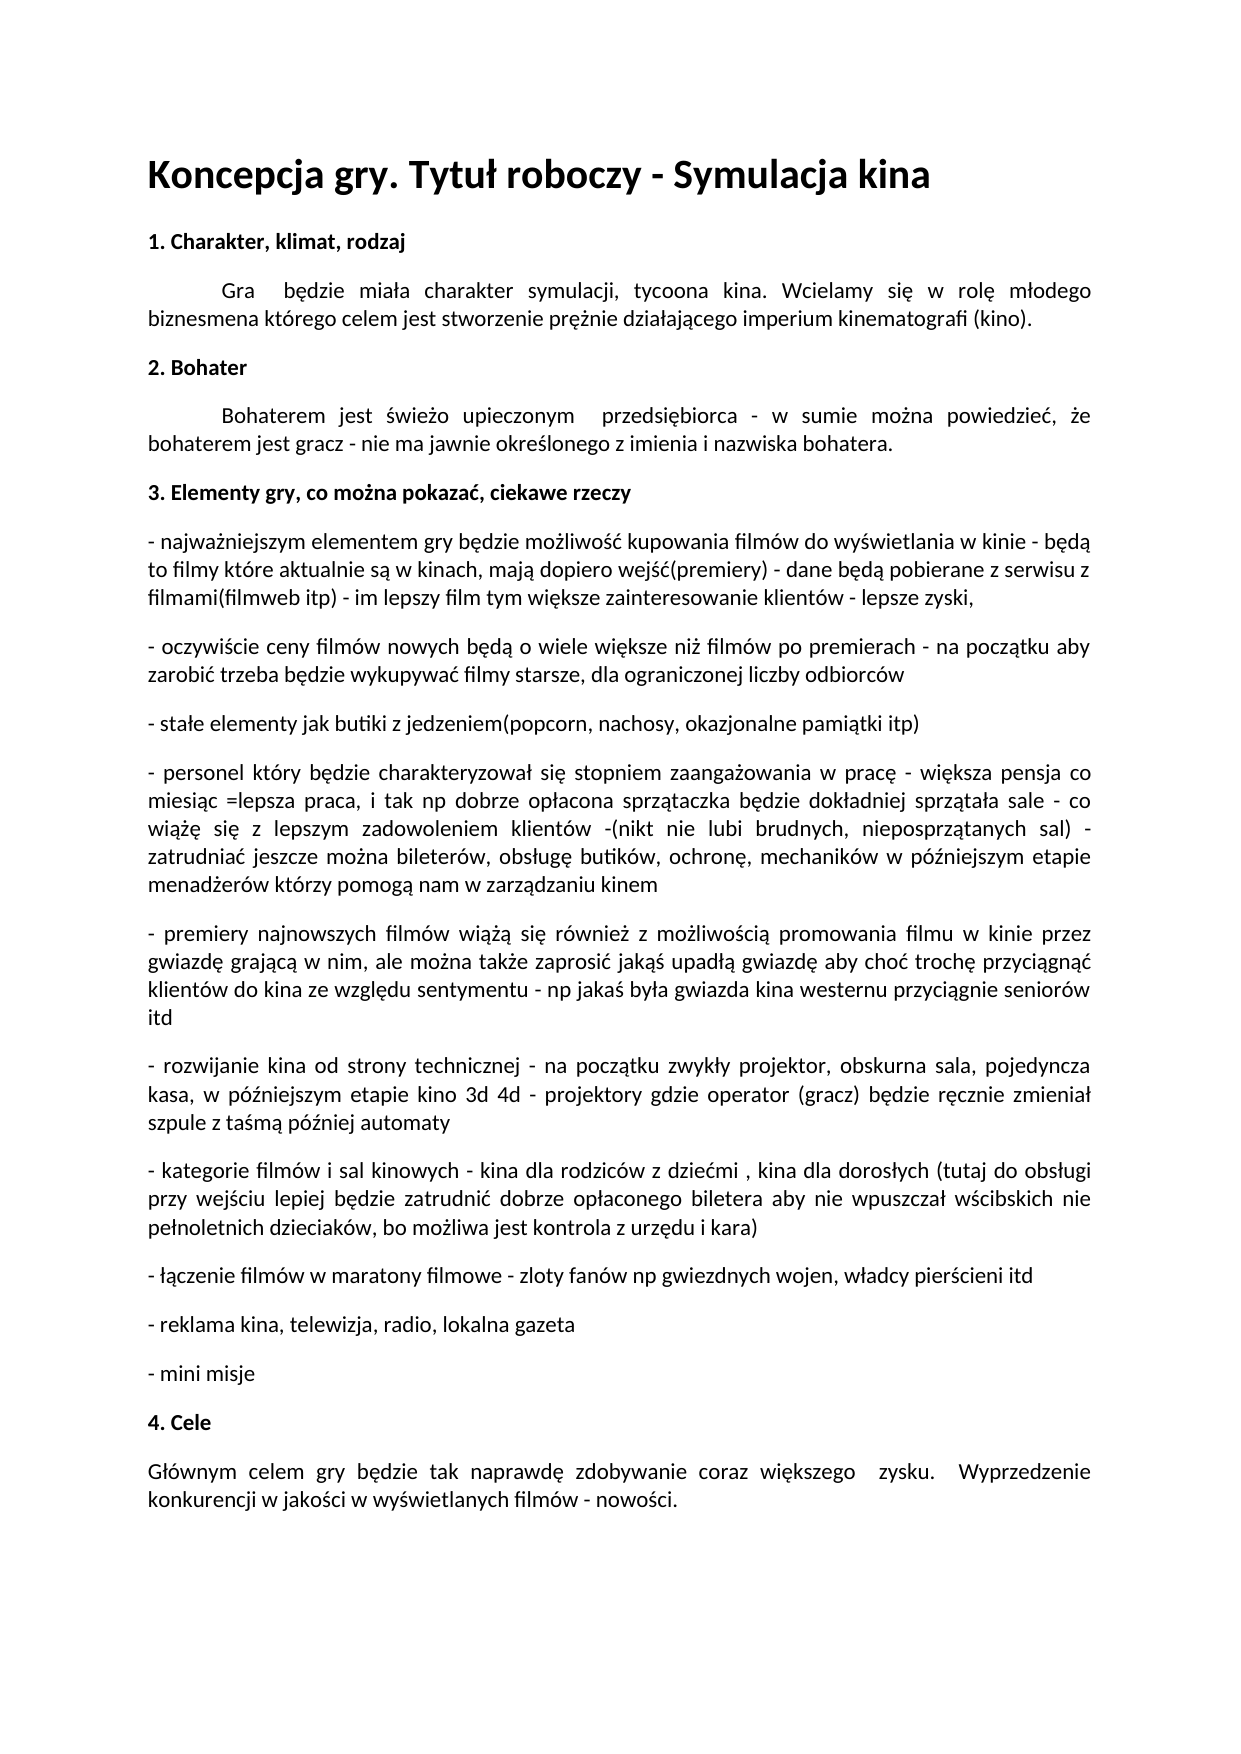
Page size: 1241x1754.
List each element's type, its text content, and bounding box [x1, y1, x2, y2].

text Koncepcja gry. Tytuł roboczy - Symulacja kina [148, 148, 1093, 198]
text - premiery najnowszych filmów wiążą się również z możliwością promowania filmu w kinie przez gwiazdę grającą w nim, ale można także zaprosić jakąś upadłą gwiazdę aby choć trochę przyciągnąć klientów do kina ze względu sentymentu - np jakaś była gwiazda kina westernu przyciągnie seniorów itd [148, 919, 1093, 1031]
text - najważniejszym elementem gry będzie możliwość kupowania filmów do wyświetlania w kinie - będą to filmy które aktualnie są w kinach, mają dopiero wejść(premiery) - dane będą pobierane z serwisu z filmami(filmweb itp) - im lepszy film tym większe zainteresowanie klientów - lepsze zyski, [148, 527, 1093, 611]
text - mini misje [148, 1359, 1093, 1387]
text 1. Charakter, klimat, rodzaj [148, 227, 1093, 255]
text - rozwijanie kina od strony technicznej - na początku zwykły projektor, obskurna sala, pojedyncza kasa, w późniejszym etapie kino 3d 4d - projektory gdzie operator (gracz) będzie ręcznie zmieniał szpule z taśmą później automaty [148, 1052, 1093, 1136]
text - kategorie filmów i sal kinowych - kina dla rodziców z dziećmi , kina dla dorosłych (tutaj do obsługi przy wejściu lepiej będzie zatrudnić dobrze opłaconego biletera aby nie wpuszczał wścibskich nie pełnoletnich dzieciaków, bo możliwa jest kontrola z urzędu i kara) [148, 1157, 1093, 1241]
text 2. Bohater [148, 353, 1093, 381]
text - oczywiście ceny filmów nowych będą o wiele większe niż filmów po premierach - na początku aby zarobić trzeba będzie wykupywać filmy starsze, dla ograniczonej liczby odbiorców [148, 632, 1093, 688]
text 3. Elementy gry, co można pokazać, ciekawe rzeczy [148, 478, 1093, 506]
text - personel który będzie charakteryzował się stopniem zaangażowania w pracę - większa pensja co miesiąc =lepsza praca, i tak np dobrze opłacona sprzątaczka będzie dokładniej sprzątała sale - co wiążę się z lepszym zadowoleniem klientów -(nikt nie lubi brudnych, nieposprzątanych sal) - zatrudniać jeszcze można bileterów, obsługę butików, ochronę, mechaników w późniejszym etapie menadżerów którzy pomogą nam w zarządzaniu kinem [148, 758, 1093, 898]
text - łączenie filmów w maratony filmowe - zloty fanów np gwiezdnych wojen, władcy pierścieni itd [148, 1261, 1093, 1289]
text Gra będzie miała charakter symulacji, tycoona kina. Wcielamy się w rolę młodego biznesmena którego celem jest stworzenie prężnie działającego imperium kinematografi (kino). [148, 276, 1093, 332]
text Bohaterem jest świeżo upieczonym przedsiębiorca - w sumie można powiedzieć, że bohaterem jest gracz - nie ma jawnie określonego z imienia i nazwiska bohatera. [148, 401, 1093, 457]
text Głównym celem gry będzie tak naprawdę zdobywanie coraz większego zysku. Wyprzedzenie konkurencji w jakości w wyświetlanych filmów - nowości. [148, 1457, 1093, 1513]
text 4. Cele [148, 1408, 1093, 1436]
text - stałe elementy jak butiki z jedzeniem(popcorn, nachosy, okazjonalne pamiątki itp) [148, 709, 1093, 737]
text - reklama kina, telewizja, radio, lokalna gazeta [148, 1310, 1093, 1338]
